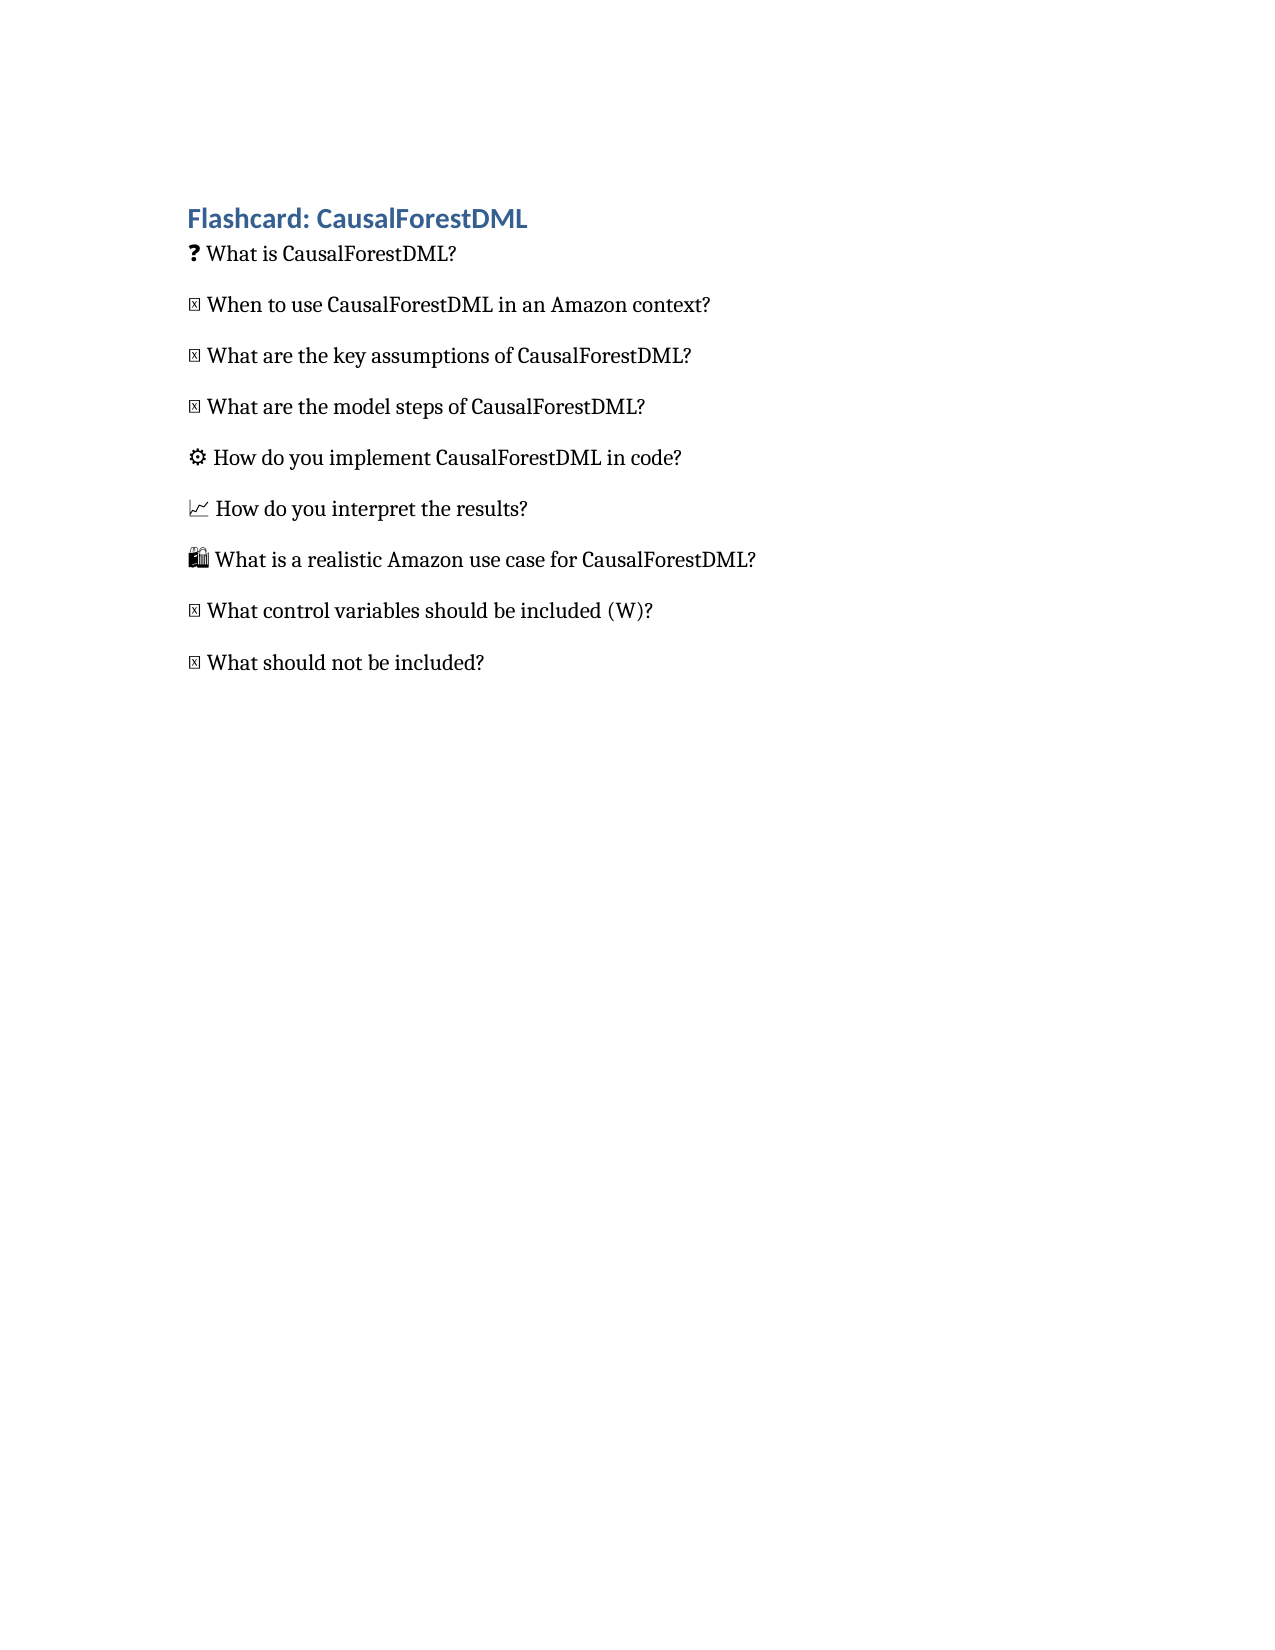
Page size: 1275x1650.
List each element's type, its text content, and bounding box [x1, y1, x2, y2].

text ✅ What control variables should be included (W)? [187, 598, 1087, 624]
text 💡 When to use CausalForestDML in an Amazon context? [187, 292, 1087, 318]
subtitle Flashcard: CausalForestDML [187, 200, 1087, 236]
text 🔧 What are the model steps of CausalForestDML? [187, 394, 1087, 420]
text ❓ What is CausalForestDML? [187, 241, 1087, 267]
text 🧠 What are the key assumptions of CausalForestDML? [187, 343, 1087, 369]
text 📈 How do you interpret the results? [187, 496, 1087, 522]
text ⚙️ How do you implement CausalForestDML in code? [187, 445, 1087, 471]
text 🛍 What is a realistic Amazon use case for CausalForestDML? [187, 547, 1087, 573]
text 🚫 What should not be included? [187, 649, 1087, 676]
